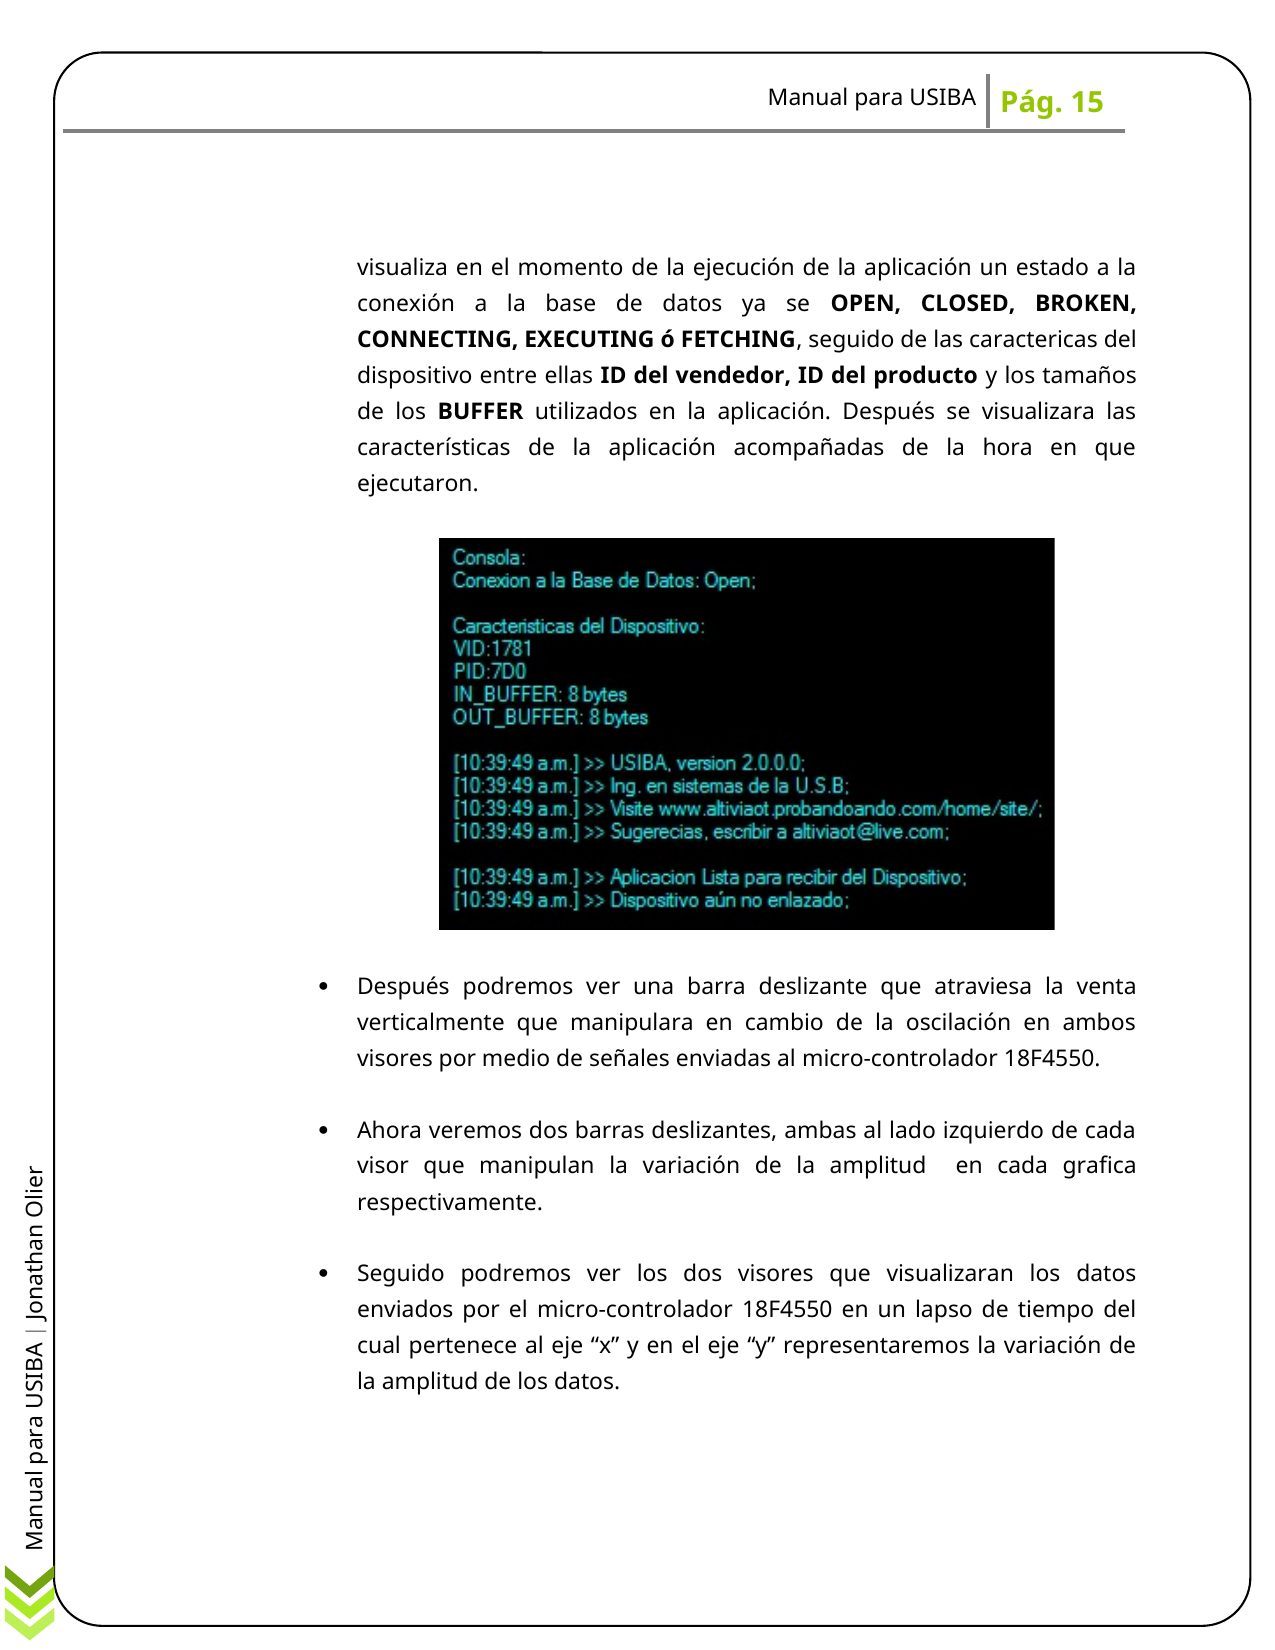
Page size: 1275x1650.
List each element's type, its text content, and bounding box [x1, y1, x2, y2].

list Seguido podremos ver los dos visores que visualizaran los datos enviados por el micro-controlador 18F4550 en un lapso de tiempo del cual pertenece al eje “x” y en el eje “y” representaremos la variación de la amplitud de los datos. [319, 1257, 1137, 1396]
list Ahora veremos dos barras deslizantes, ambas al lado izquierdo de cada visor que manipulan la variación de la amplitud en cada grafica respectivamente. [319, 1113, 1137, 1217]
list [319, 251, 1137, 498]
list Después podremos ver una barra deslizante que atraviesa la venta verticalmente que manipulara en cambio de la oscilación en ambos visores por medio de señales enviadas al micro-controlador 18F4550. [319, 970, 1137, 1073]
picture [439, 538, 1055, 930]
